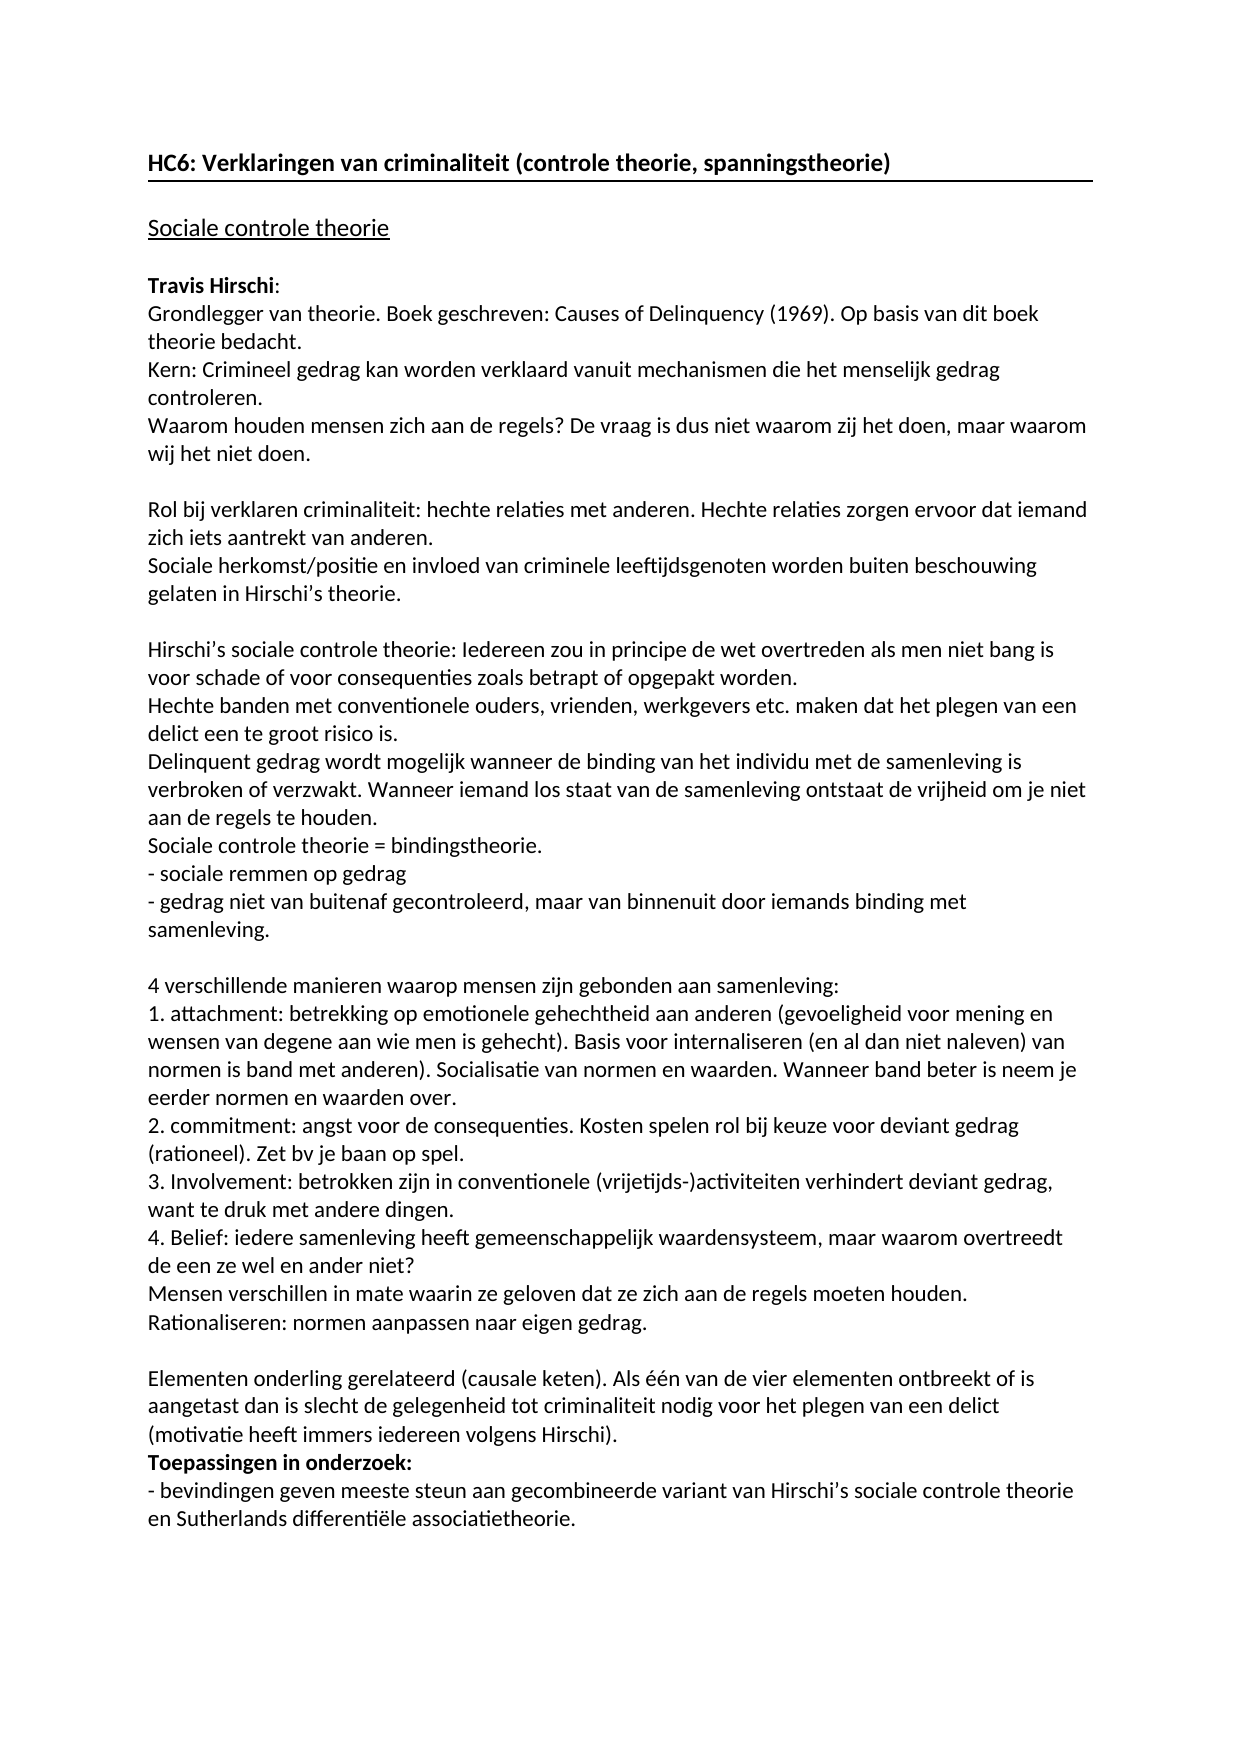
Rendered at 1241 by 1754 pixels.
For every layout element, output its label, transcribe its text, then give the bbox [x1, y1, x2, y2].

text 4. Belief: iedere samenleving heeft gemeenschappelijk waardensysteem, maar waarom overtreedt de een ze wel en ander niet? [148, 1223, 1093, 1279]
text 3. Involvement: betrokken zijn in conventionele (vrijetijds-)activiteiten verhindert deviant gedrag, want te druk met andere dingen. [148, 1167, 1093, 1223]
text Sociale controle theorie [148, 212, 1093, 243]
text Kern: Crimineel gedrag kan worden verklaard vanuit mechanismen die het menselijk gedrag controleren. [148, 355, 1093, 411]
text - bevindingen geven meeste steun aan gecombineerde variant van Hirschi’s sociale controle theorie en Sutherlands differentiële associatietheorie. [148, 1476, 1093, 1532]
text Toepassingen in onderzoek: [148, 1448, 1093, 1476]
text Delinquent gedrag wordt mogelijk wanneer de binding van het individu met de samenleving is verbroken of verzwakt. Wanneer iemand los staat van de samenleving ontstaat de vrijheid om je niet aan de regels te houden. [148, 747, 1093, 831]
text Mensen verschillen in mate waarin ze geloven dat ze zich aan de regels moeten houden. [148, 1279, 1093, 1308]
text Travis Hirschi: [148, 271, 1093, 299]
text 1. attachment: betrekking op emotionele gehechtheid aan anderen (gevoeligheid voor mening en wensen van degene aan wie men is gehecht). Basis voor internaliseren (en al dan niet naleven) van normen is band met anderen). Socialisatie van normen en waarden. Wanneer band beter is neem je eerder normen en waarden over. [148, 999, 1093, 1111]
text Grondlegger van theorie. Boek geschreven: Causes of Delinquency (1969). Op basis van dit boek theorie bedacht. [148, 299, 1093, 355]
text Sociale controle theorie = bindingstheorie. [148, 831, 1093, 859]
text Hechte banden met conventionele ouders, vrienden, werkgevers etc. maken dat het plegen van een delict een te groot risico is. [148, 691, 1093, 747]
text 4 verschillende manieren waarop mensen zijn gebonden aan samenleving: [148, 971, 1093, 999]
text Hirschi’s sociale controle theorie: Iedereen zou in principe de wet overtreden als men niet bang is voor schade of voor consequenties zoals betrapt of opgepakt worden. [148, 635, 1093, 691]
text HC6: Verklaringen van criminaliteit (controle theorie, spanningstheorie) [148, 148, 1093, 180]
text - gedrag niet van buitenaf gecontroleerd, maar van binnenuit door iemands binding met samenleving. [148, 887, 1093, 943]
text Rol bij verklaren criminaliteit: hechte relaties met anderen. Hechte relaties zorgen ervoor dat iemand zich iets aantrekt van anderen. [148, 495, 1093, 551]
text Sociale herkomst/positie en invloed van criminele leeftijdsgenoten worden buiten beschouwing gelaten in Hirschi’s theorie. [148, 551, 1093, 607]
text Elementen onderling gerelateerd (causale keten). Als één van de vier elementen ontbreekt of is aangetast dan is slecht de gelegenheid tot criminaliteit nodig voor het plegen van een delict (motivatie heeft immers iedereen volgens Hirschi). [148, 1364, 1093, 1448]
text - sociale remmen op gedrag [148, 859, 1093, 887]
text 2. commitment: angst voor de consequenties. Kosten spelen rol bij keuze voor deviant gedrag (rationeel). Zet bv je baan op spel. [148, 1111, 1093, 1167]
text Waarom houden mensen zich aan de regels? De vraag is dus niet waarom zij het doen, maar waarom wij het niet doen. [148, 411, 1093, 467]
text Rationaliseren: normen aanpassen naar eigen gedrag. [148, 1308, 1093, 1336]
